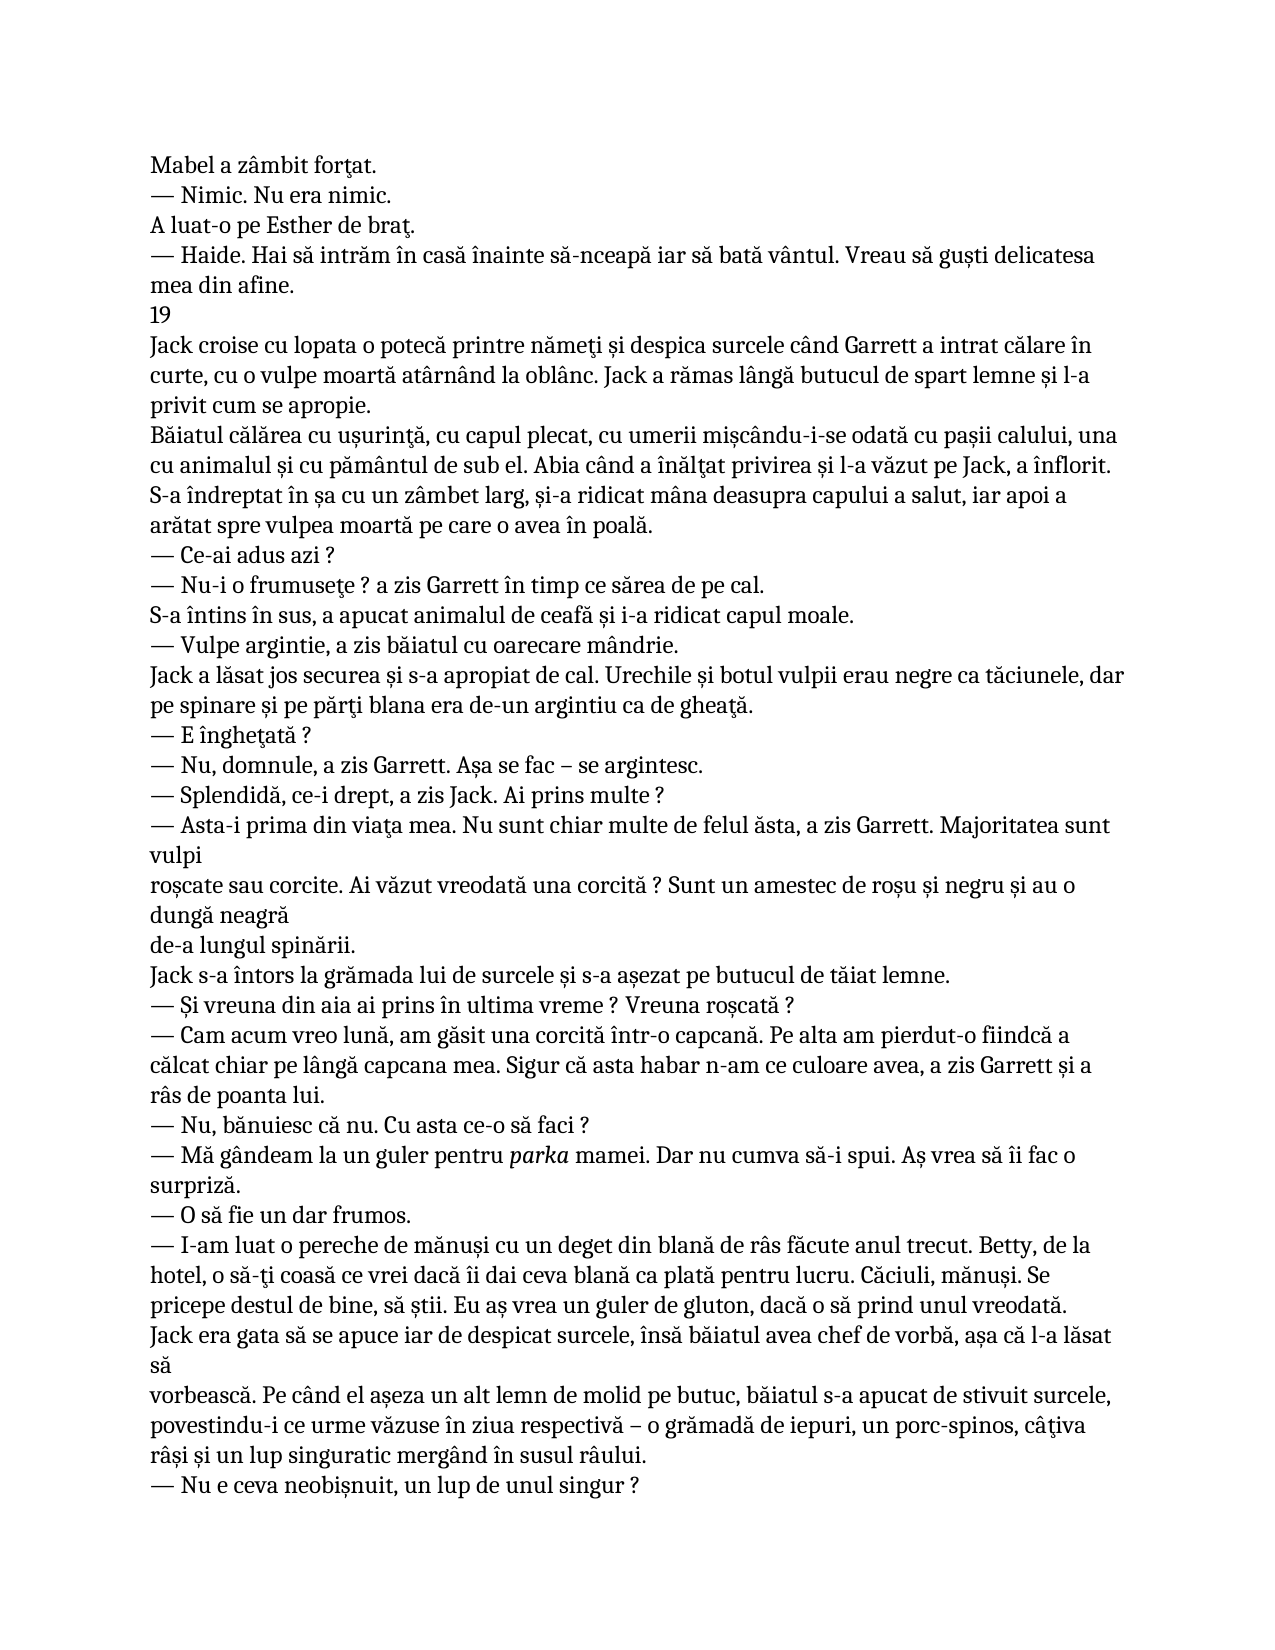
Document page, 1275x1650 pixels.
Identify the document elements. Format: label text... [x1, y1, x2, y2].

text de-a lungul spinării. [150, 930, 1125, 960]
text — Haide. Hai să intrăm în casă înainte să-nceapă iar să bată vântul. Vreau să guşti delicatesa mea din afine. [150, 240, 1125, 300]
text — O să fie un dar frumos. [150, 1200, 1125, 1230]
text — Şi vreuna din aia ai prins în ultima vreme ? Vreuna roşcată ? [150, 990, 1125, 1020]
text roşcate sau corcite. Ai văzut vreodată una corcită ? Sunt un amestec de roşu şi negru şi au o dungă neagră [150, 870, 1125, 930]
text Băiatul călărea cu uşurinţă, cu capul plecat, cu umerii mişcându-i-se odată cu paşii calului, una cu animalul şi cu pământul de sub el. Abia când a înălţat privirea şi l-a văzut pe Jack, a înflorit. S-a îndreptat în şa cu un zâmbet larg, şi-a ridicat mâna deasupra capului a salut, iar apoi a arătat spre vulpea moartă pe care o avea în poală. [150, 420, 1125, 540]
text — Ce-ai adus azi ? [150, 540, 1125, 570]
text — Splendidă, ce-i drept, a zis Jack. Ai prins multe ? [150, 780, 1125, 810]
text Jack era gata să se apuce iar de despicat surcele, însă băiatul avea chef de vorbă, aşa că l-a lăsat să [150, 1320, 1125, 1380]
text — Vulpe argintie, a zis băiatul cu oarecare mândrie. [150, 630, 1125, 660]
text S-a întins în sus, a apucat animalul de ceafă şi i-a ridicat capul moale. [150, 600, 1125, 630]
text — Nu-i o frumuseţe ? a zis Garrett în timp ce sărea de pe cal. [150, 570, 1125, 600]
text — I-am luat o pereche de mănuşi cu un deget din blană de râs făcute anul trecut. Betty, de la hotel, o să-ţi coasă ce vrei dacă îi dai ceva blană ca plată pentru lucru. Căciuli, mănuşi. Se pricepe destul de bine, să ştii. Eu aş vrea un guler de gluton, dacă o să prind unul vreodată. [150, 1230, 1125, 1320]
text — Nu, bănuiesc că nu. Cu asta ce-o să faci ? [150, 1110, 1125, 1140]
text — Cam acum vreo lună, am găsit una corcită într-o capcană. Pe alta am pierdut-o fiindcă a călcat chiar pe lângă capcana mea. Sigur că asta habar n-am ce culoare avea, a zis Garrett şi a râs de poanta lui. [150, 1020, 1125, 1110]
text Jack s-a întors la grămada lui de surcele şi s-a aşezat pe butucul de tăiat lemne. [150, 960, 1125, 990]
text — Nimic. Nu era nimic. [150, 180, 1125, 210]
text Jack a lăsat jos securea şi s-a apropiat de cal. Urechile şi botul vulpii erau negre ca tăciunele, dar pe spinare şi pe părţi blana era de-un argintiu ca de gheaţă. [150, 660, 1125, 720]
text — Mă gândeam la un guler pentru parka mamei. Dar nu cumva să-i spui. Aş vrea să îi fac o surpriză. [150, 1140, 1125, 1200]
text — Nu e ceva neobişnuit, un lup de unul singur ? [150, 1470, 1125, 1500]
text — Nu, domnule, a zis Garrett. Aşa se fac – se argintesc. [150, 750, 1125, 780]
text Mabel a zâmbit forţat. [150, 150, 1125, 180]
text Jack croise cu lopata o potecă printre nămeţi şi despica surcele când Garrett a intrat călare în curte, cu o vulpe moartă atârnând la oblânc. Jack a rămas lângă butucul de spart lemne şi l-a privit cum se apropie. [150, 330, 1125, 420]
text — Asta-i prima din viaţa mea. Nu sunt chiar multe de felul ăsta, a zis Garrett. Majoritatea sunt vulpi [150, 810, 1125, 870]
text vorbească. Pe când el aşeza un alt lemn de molid pe butuc, băiatul s-a apucat de stivuit surcele, povestindu-i ce urme văzuse în ziua respectivă – o grămadă de iepuri, un porc-spinos, câţiva râşi şi un lup singuratic mergând în susul râului. [150, 1380, 1125, 1470]
text — E îngheţată ? [150, 720, 1125, 750]
text A luat-o pe Esther de braţ. [150, 210, 1125, 240]
text 19 [150, 300, 1125, 330]
